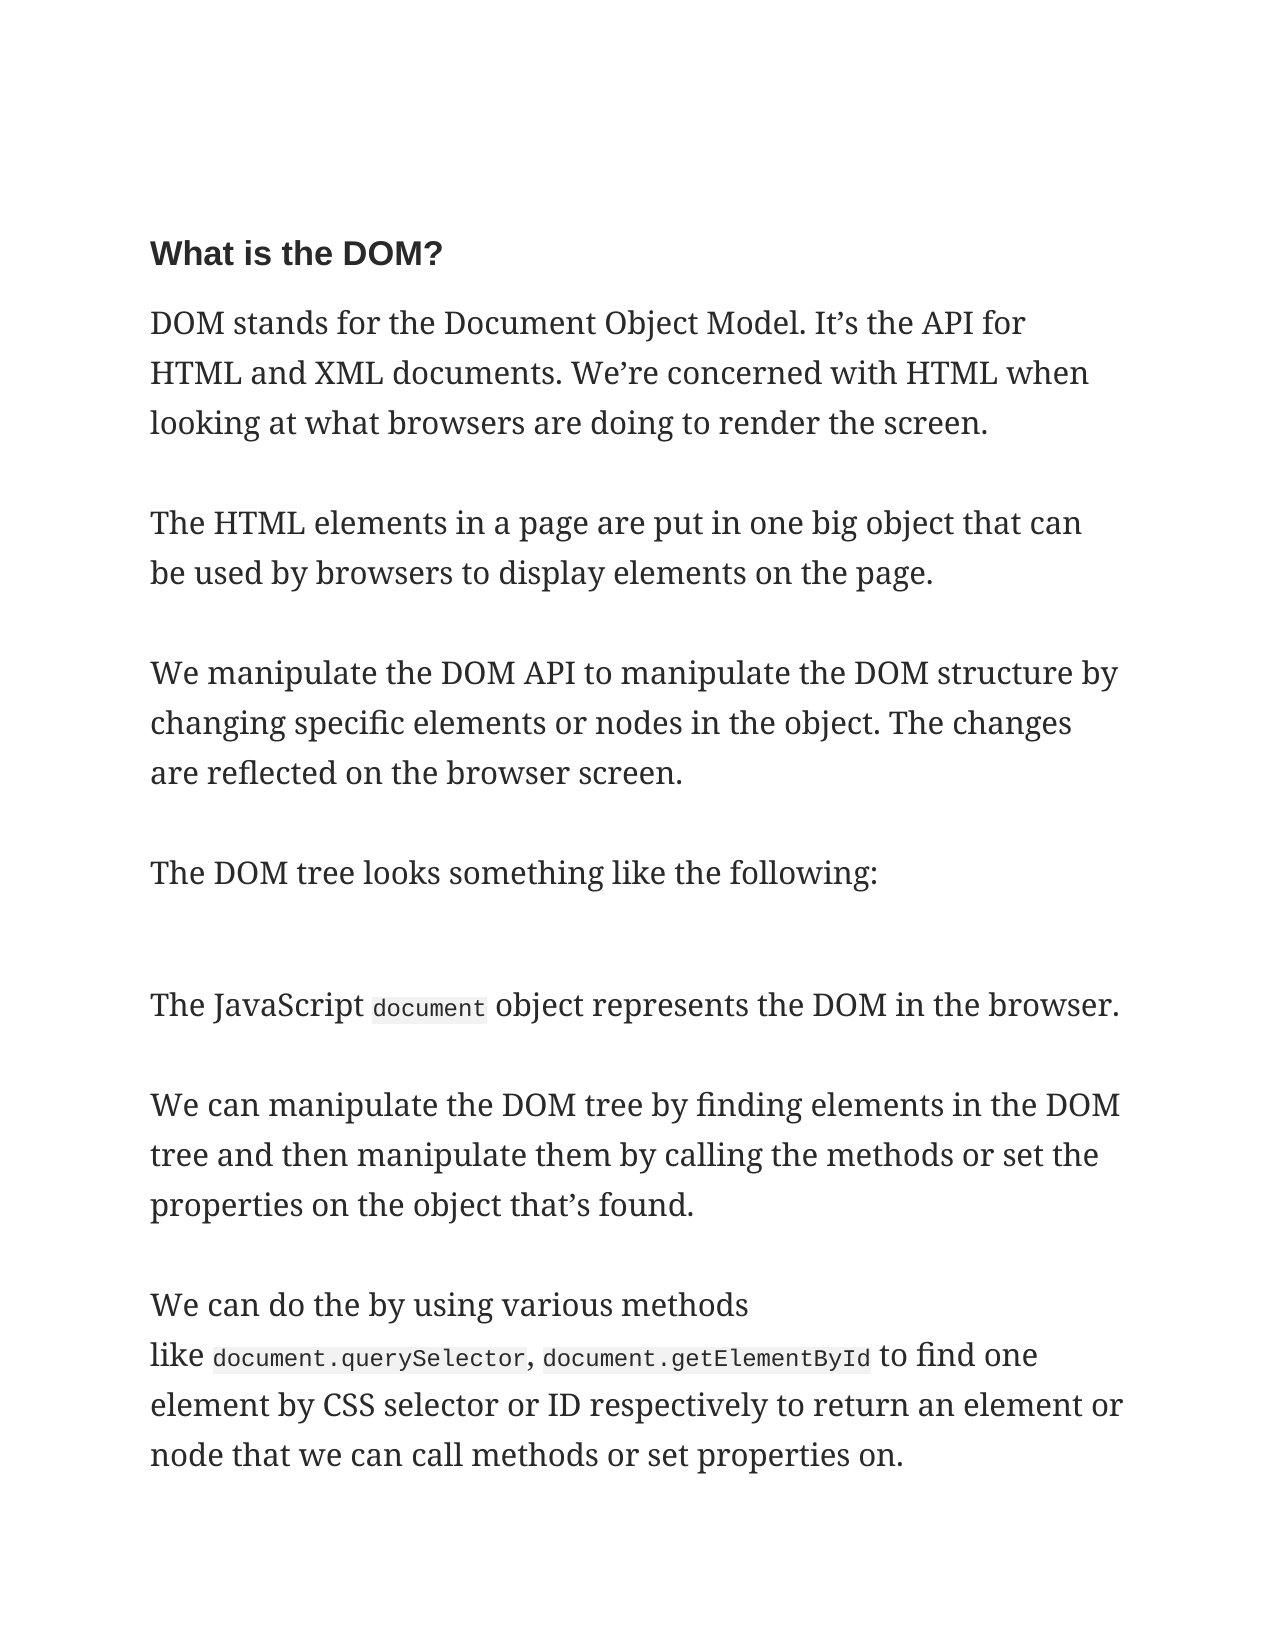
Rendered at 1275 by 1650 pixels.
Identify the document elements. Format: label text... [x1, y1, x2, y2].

text DOM stands for the Document Object Model. It’s the API for HTML and XML documents. We’re concerned with HTML when looking at what browsers are doing to render the screen. [150, 294, 1125, 444]
text The JavaScript document object represents the DOM in the browser. [150, 976, 1125, 1026]
text The HTML elements in a page are put in one big object that can be used by browsers to display elements on the page. [150, 494, 1125, 594]
text We manipulate the DOM API to manipulate the DOM structure by changing specific elements or nodes in the object. The changes are reflected on the browser screen. [150, 644, 1125, 794]
text We can manipulate the DOM tree by finding elements in the DOM tree and then manipulate them by calling the methods or set the properties on the object that’s found. [150, 1076, 1125, 1226]
text The DOM tree looks something like the following: [150, 844, 1125, 894]
text What is the DOM? [150, 228, 1125, 272]
text We can do the by using various methods like document.querySelector, document.getElementById to find one element by CSS selector or ID respectively to return an element or node that we can call methods or set properties on. [150, 1276, 1125, 1476]
